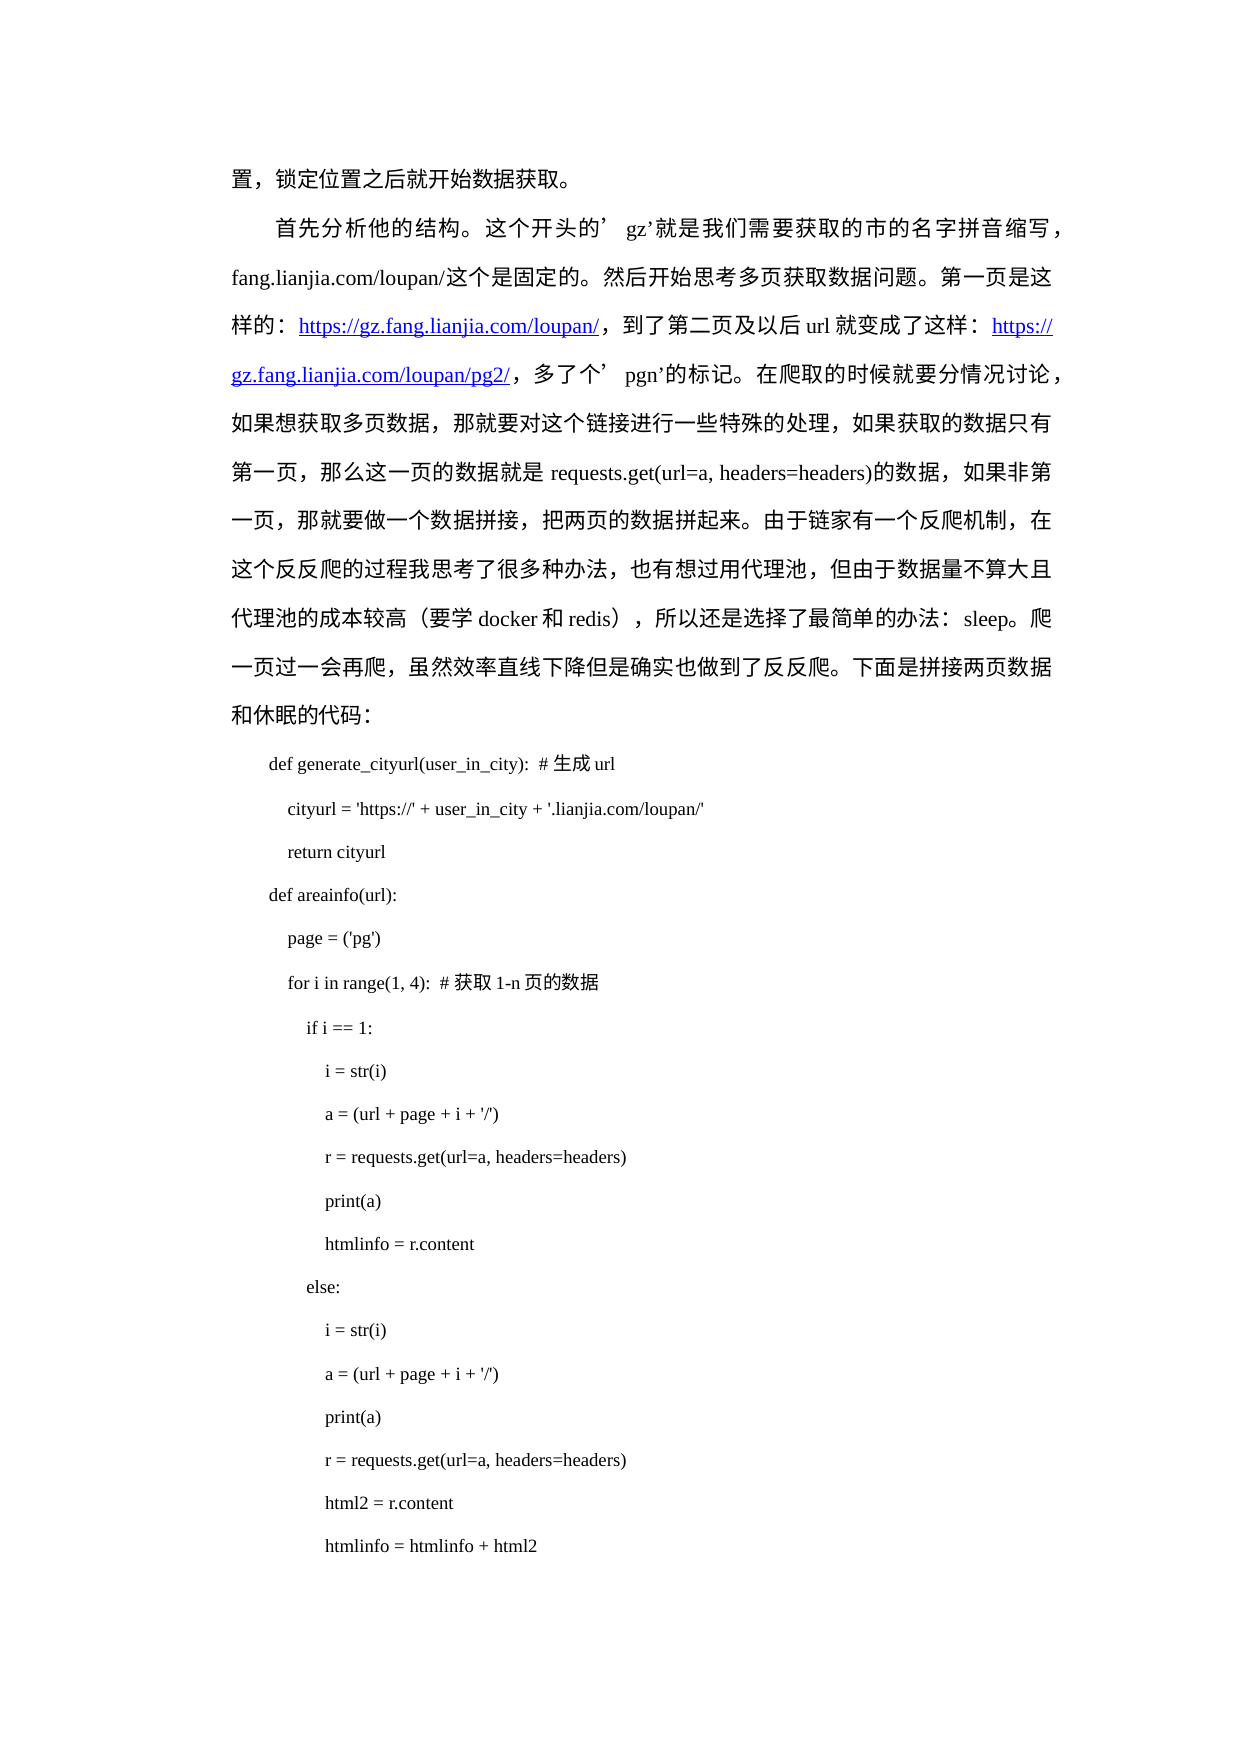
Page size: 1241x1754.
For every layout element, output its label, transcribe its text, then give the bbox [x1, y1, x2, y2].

list htmlinfo = r.content [231, 1227, 1053, 1260]
list for i in range(1, 4): # 获取1-n页的数据 [231, 965, 1053, 998]
text 首先分析他的结构。这个开头的’gz’就是我们需要获取的市的名字拼音缩写，fang.lianjia.com/loupan/这个是固定的。然后开始思考多页获取数据问题。第一页是这样的：https://gz.fang.lianjia.com/loupan/，到了第二页及以后url就变成了这样：https://gz.fang.lianjia.com/loupan/pg2/，多了个’pgn’的标记。在爬取的时候就要分情况讨论，如果想获取多页数据，那就要对这个链接进行一些特殊的处理，如果获取的数据只有第一页，那么这一页的数据就是requests.get(url=a, headers=headers)的数据，如果非第一页，那就要做一个数据拼接，把两页的数据拼起来。由于链家有一个反爬机制，在这个反反爬的过程我思考了很多种办法，也有想过用代理池，但由于数据量不算大且代理池的成本较高（要学docker和redis），所以还是选择了最简单的办法：sleep。爬一页过一会再爬，虽然效率直线下降但是确实也做到了反反爬。下面是拼接两页数据和休眠的代码： [231, 210, 1053, 730]
list r = requests.get(url=a, headers=headers) [231, 1443, 1053, 1476]
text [231, 162, 1053, 194]
list else: [231, 1271, 1053, 1303]
list if i == 1: [231, 1011, 1053, 1044]
list def areainfo(url): [231, 879, 1053, 911]
list return cityurl [231, 835, 1053, 868]
list i = str(i) [231, 1314, 1053, 1346]
list page = ('pg') [231, 922, 1053, 954]
list r = requests.get(url=a, headers=headers) [231, 1141, 1053, 1173]
list print(a) [231, 1184, 1053, 1217]
list a = (url + page + i + '/') [231, 1098, 1053, 1130]
list print(a) [231, 1400, 1053, 1433]
list cityurl = 'https://' + user_in_city + '.lianjia.com/loupan/' [231, 792, 1053, 825]
list html2 = r.content [231, 1487, 1053, 1519]
list i = str(i) [231, 1054, 1053, 1087]
list def generate_cityurl(user_in_city): # 生成url [231, 746, 1053, 779]
list htmlinfo = htmlinfo + html2 [231, 1530, 1053, 1562]
list a = (url + page + i + '/') [231, 1357, 1053, 1389]
